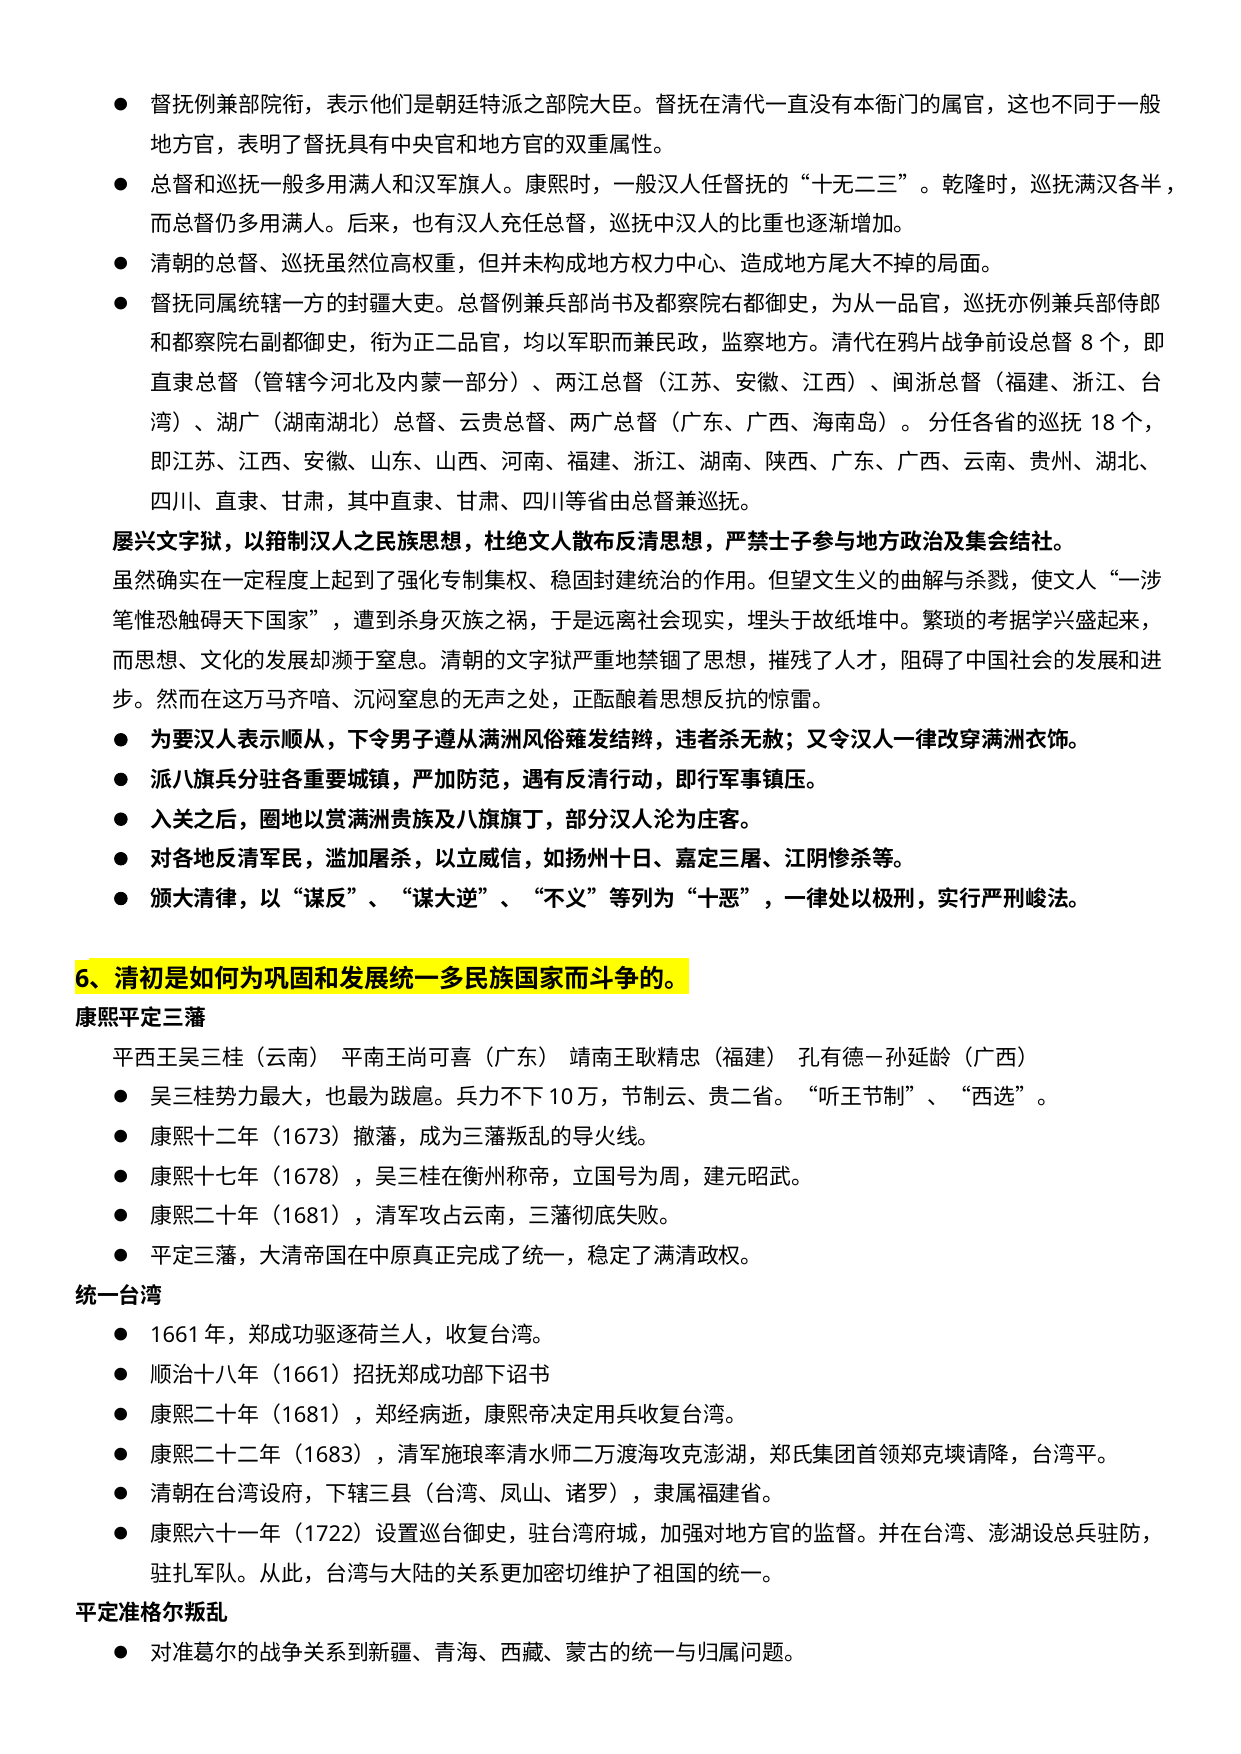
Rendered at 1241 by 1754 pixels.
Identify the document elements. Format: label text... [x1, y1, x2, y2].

list 入关之后，圈地以赏满洲贵族及八旗旗丁，部分汉人沦为庄客。 [112, 798, 1165, 837]
list 清朝的总督、巡抚虽然位高权重，但并未构成地方权力中心、造成地方尾大不掉的局面。 [112, 242, 1165, 282]
text 平西王吴三桂（云南） 平南王尚可喜（广东） 靖南王耿精忠（福建） 孔有德－孙延龄（广西） [112, 1036, 1165, 1075]
list 对各地反清军民，滥加屠杀，以立威信，如扬州十日、嘉定三屠、江阴惨杀等。 [112, 837, 1165, 877]
list 督抚同属统辖一方的封疆大吏。总督例兼兵部尚书及都察院右都御史，为从一品官，巡抚亦例兼兵部侍郎和都察院右副都御史，衔为正二品官，均以军职而兼民政，监察地方。清代在鸦片战争前设总督8 个，即直隶总督（管辖今河北及内蒙一部分）、两江总督（江苏、安徽、江西）、闽浙总督（福建、浙江、台湾）、湖广（湖南湖北）总督、云贵总督、两广总督（广东、广西、海南岛）。 分任各省的巡抚18 个，即江苏、江西、安徽、山东、山西、河南、福建、浙江、湖南、陕西、广东、广西、云南、贵州、湖北、四川、直隶、甘肃，其中直隶、甘肃、四川等省由总督兼巡抚。 [112, 282, 1165, 520]
text 平定准格尔叛乱 [75, 1591, 1165, 1631]
list 清朝在台湾设府，下辖三县（台湾、凤山、诸罗），隶属福建省。 [112, 1472, 1165, 1512]
list 1661年，郑成功驱逐荷兰人，收复台湾。 [112, 1313, 1165, 1353]
list 对准葛尔的战争关系到新疆、青海、西藏、蒙古的统一与归属问题。 [112, 1631, 1165, 1671]
list 康熙十二年（1673）撤藩，成为三藩叛乱的导火线。 [112, 1115, 1165, 1155]
list 顺治十八年（1661）招抚郑成功部下诏书 [112, 1353, 1165, 1393]
list 为要汉人表示顺从，下令男子遵从满洲风俗薙发结辫，违者杀无赦；又令汉人一律改穿满洲衣饰。 [112, 718, 1165, 758]
list 颁大清律，以“谋反”、“谋大逆”、“不义”等列为“十恶”，一律处以极刑，实行严刑峻法。 [112, 877, 1165, 917]
list 康熙二十二年（1683），清军施琅率清水师二万渡海攻克澎湖，郑氏集团首领郑克塽请降，台湾平。 [112, 1433, 1165, 1472]
text 屡兴文字狱，以箝制汉人之民族思想，杜绝文人散布反清思想，严禁士子参与地方政治及集会结社。 [112, 520, 1165, 559]
text 康熙平定三藩 [75, 996, 1165, 1036]
list 康熙二十年（1681），清军攻占云南，三藩彻底失败。 [112, 1194, 1165, 1234]
list 吴三桂势力最大，也最为跋扈。兵力不下10万，节制云、贵二省。“听王节制”、“西选”。 [112, 1075, 1165, 1115]
list 康熙二十年（1681），郑经病逝，康熙帝决定用兵收复台湾。 [112, 1393, 1165, 1433]
list 督抚例兼部院衔，表示他们是朝廷特派之部院大臣。督抚在清代一直没有本衙门的属官，这也不同于一般地方官，表明了督抚具有中央官和地方官的双重属性。 [112, 83, 1165, 163]
list 平定三藩，大清帝国在中原真正完成了统一，稳定了满清政权。 [112, 1234, 1165, 1274]
list 康熙六十一年（1722）设置巡台御史，驻台湾府城，加强对地方官的监督。并在台湾、澎湖设总兵驻防，驻扎军队。从此，台湾与大陆的关系更加密切维护了祖国的统一。 [112, 1512, 1165, 1591]
list 派八旗兵分驻各重要城镇，严加防范，遇有反清行动，即行军事镇压。 [112, 758, 1165, 798]
text 虽然确实在一定程度上起到了强化专制集权、稳固封建统治的作用。但望文生义的曲解与杀戮，使文人“一涉笔惟恐触碍天下国家”，遭到杀身灭族之祸，于是远离社会现实，埋头于故纸堆中。繁琐的考据学兴盛起来，而思想、文化的发展却濒于窒息。清朝的文字狱严重地禁锢了思想，摧残了人才，阻碍了中国社会的发展和进步。然而在这万马齐喑、沉闷窒息的无声之处，正酝酿着思想反抗的惊雷。 [112, 559, 1165, 718]
list 总督和巡抚一般多用满人和汉军旗人。康熙时，一般汉人任督抚的“十无二三”。乾隆时，巡抚满汉各半，而总督仍多用满人。后来，也有汉人充任总督，巡抚中汉人的比重也逐渐增加。 [112, 163, 1165, 242]
text 统一台湾 [75, 1274, 1165, 1313]
list 康熙十七年（1678），吴三桂在衡州称帝，立国号为周，建元昭武。 [112, 1155, 1165, 1194]
text 6、清初是如何为巩固和发展统一多民族国家而斗争的。 [75, 956, 1165, 996]
